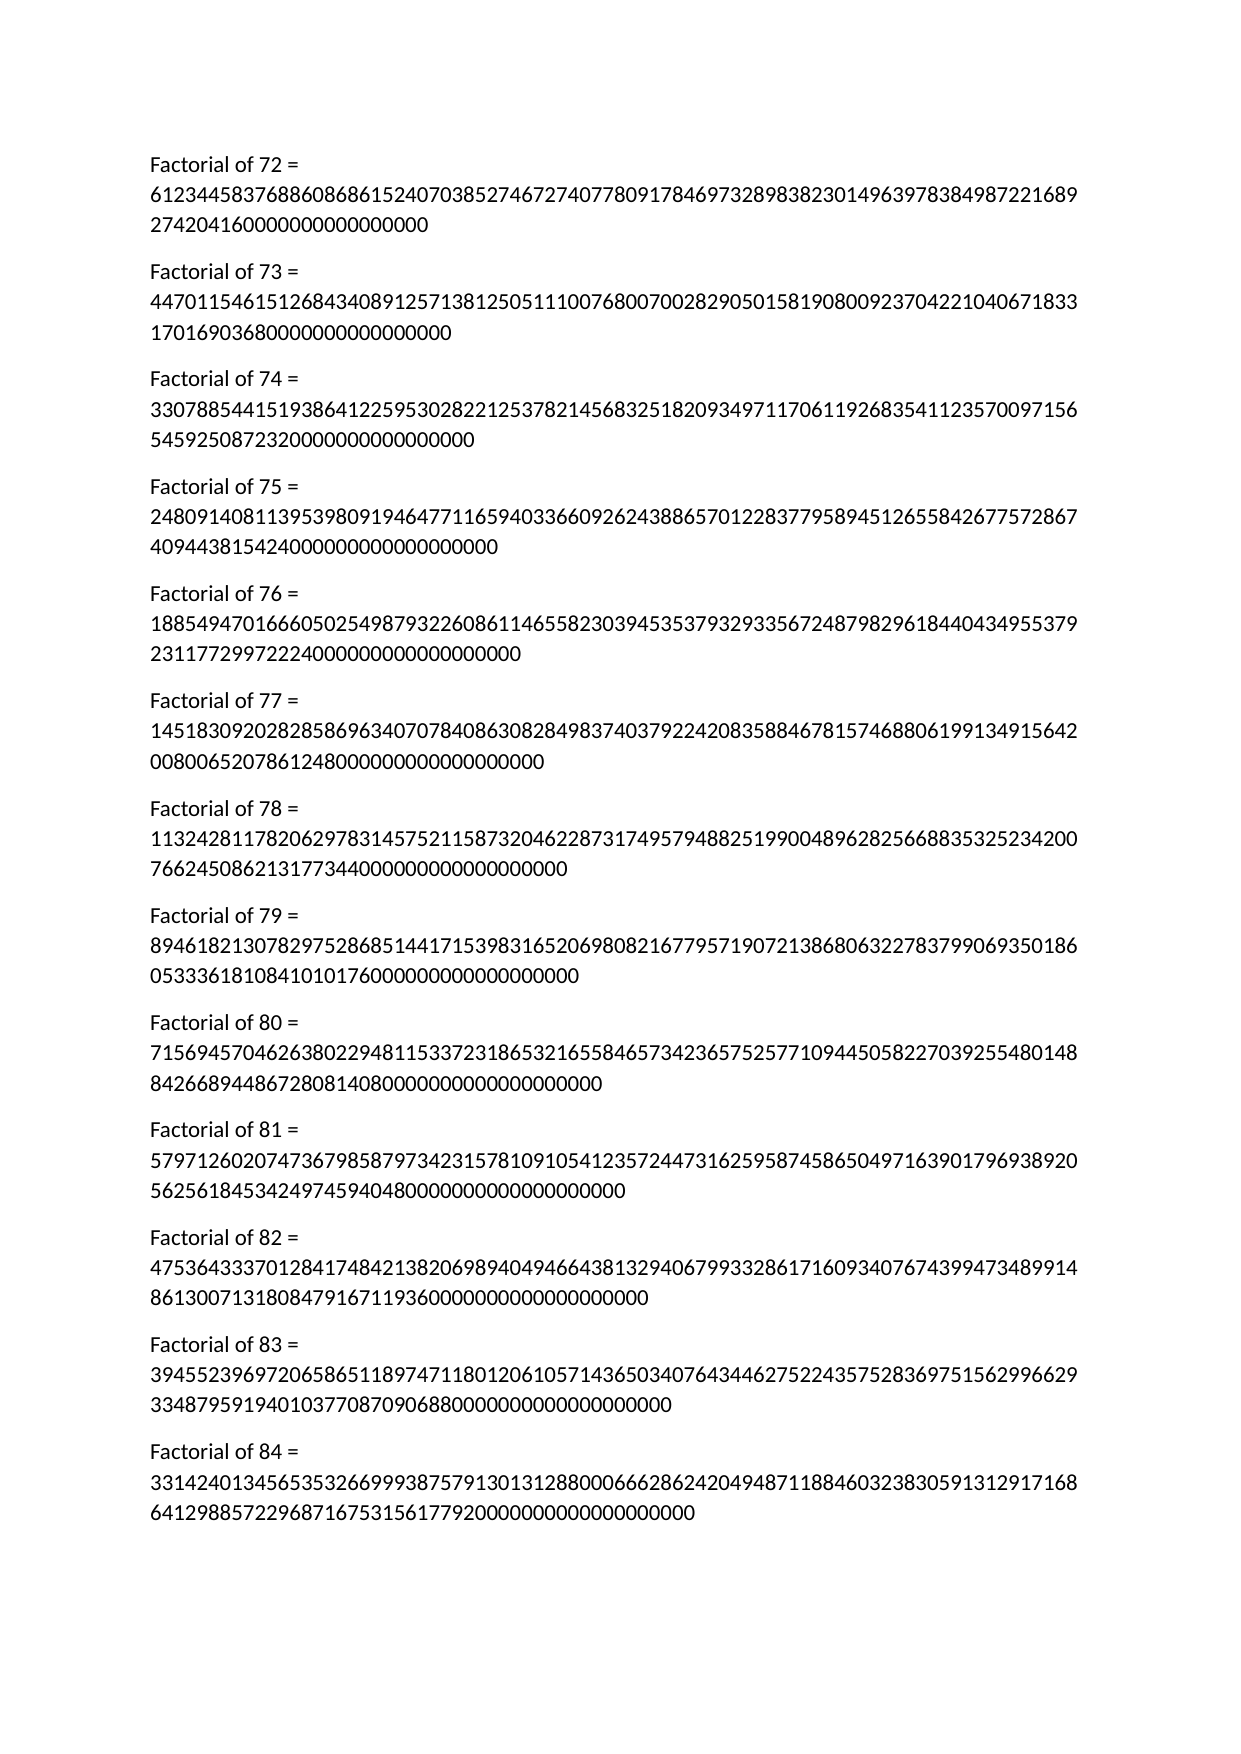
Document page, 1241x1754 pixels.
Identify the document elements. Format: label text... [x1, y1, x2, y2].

text Factorial of 76 = 1885494701666050254987932260861146558230394535379329335672487982961844043495537923117729972224000000000000000000 [150, 579, 1090, 668]
text Factorial of 74 = 330788544151938641225953028221253782145683251820934971170611926835411235700971565459250872320000000000000000 [150, 364, 1090, 453]
text Factorial of 77 = 145183092028285869634070784086308284983740379224208358846781574688061991349156420080065207861248000000000000000000 [150, 686, 1090, 775]
text Factorial of 78 = 11324281178206297831457521158732046228731749579488251990048962825668835325234200766245086213177344000000000000000000 [150, 794, 1090, 882]
text Factorial of 84 = 3314240134565353266999387579130131288000666286242049487118846032383059131291716864129885722968716753156177920000000000000000000 [150, 1437, 1090, 1526]
text Factorial of 75 = 24809140811395398091946477116594033660926243886570122837795894512655842677572867409443815424000000000000000000 [150, 472, 1090, 560]
text Factorial of 82 = 475364333701284174842138206989404946643813294067993328617160934076743994734899148613007131808479167119360000000000000000000 [150, 1223, 1090, 1311]
text Factorial of 72 = 61234458376886086861524070385274672740778091784697328983823014963978384987221689274204160000000000000000 [150, 150, 1090, 238]
text Factorial of 79 = 894618213078297528685144171539831652069808216779571907213868063227837990693501860533361810841010176000000000000000000 [150, 901, 1090, 989]
text Factorial of 83 = 39455239697206586511897471180120610571436503407643446275224357528369751562996629334879591940103770870906880000000000000000000 [150, 1330, 1090, 1419]
text Factorial of 80 = 71569457046263802294811533723186532165584657342365752577109445058227039255480148842668944867280814080000000000000000000 [150, 1008, 1090, 1097]
text Factorial of 81 = 5797126020747367985879734231578109105412357244731625958745865049716390179693892056256184534249745940480000000000000000000 [150, 1116, 1090, 1204]
text Factorial of 73 = 4470115461512684340891257138125051110076800700282905015819080092370422104067183317016903680000000000000000 [150, 257, 1090, 346]
